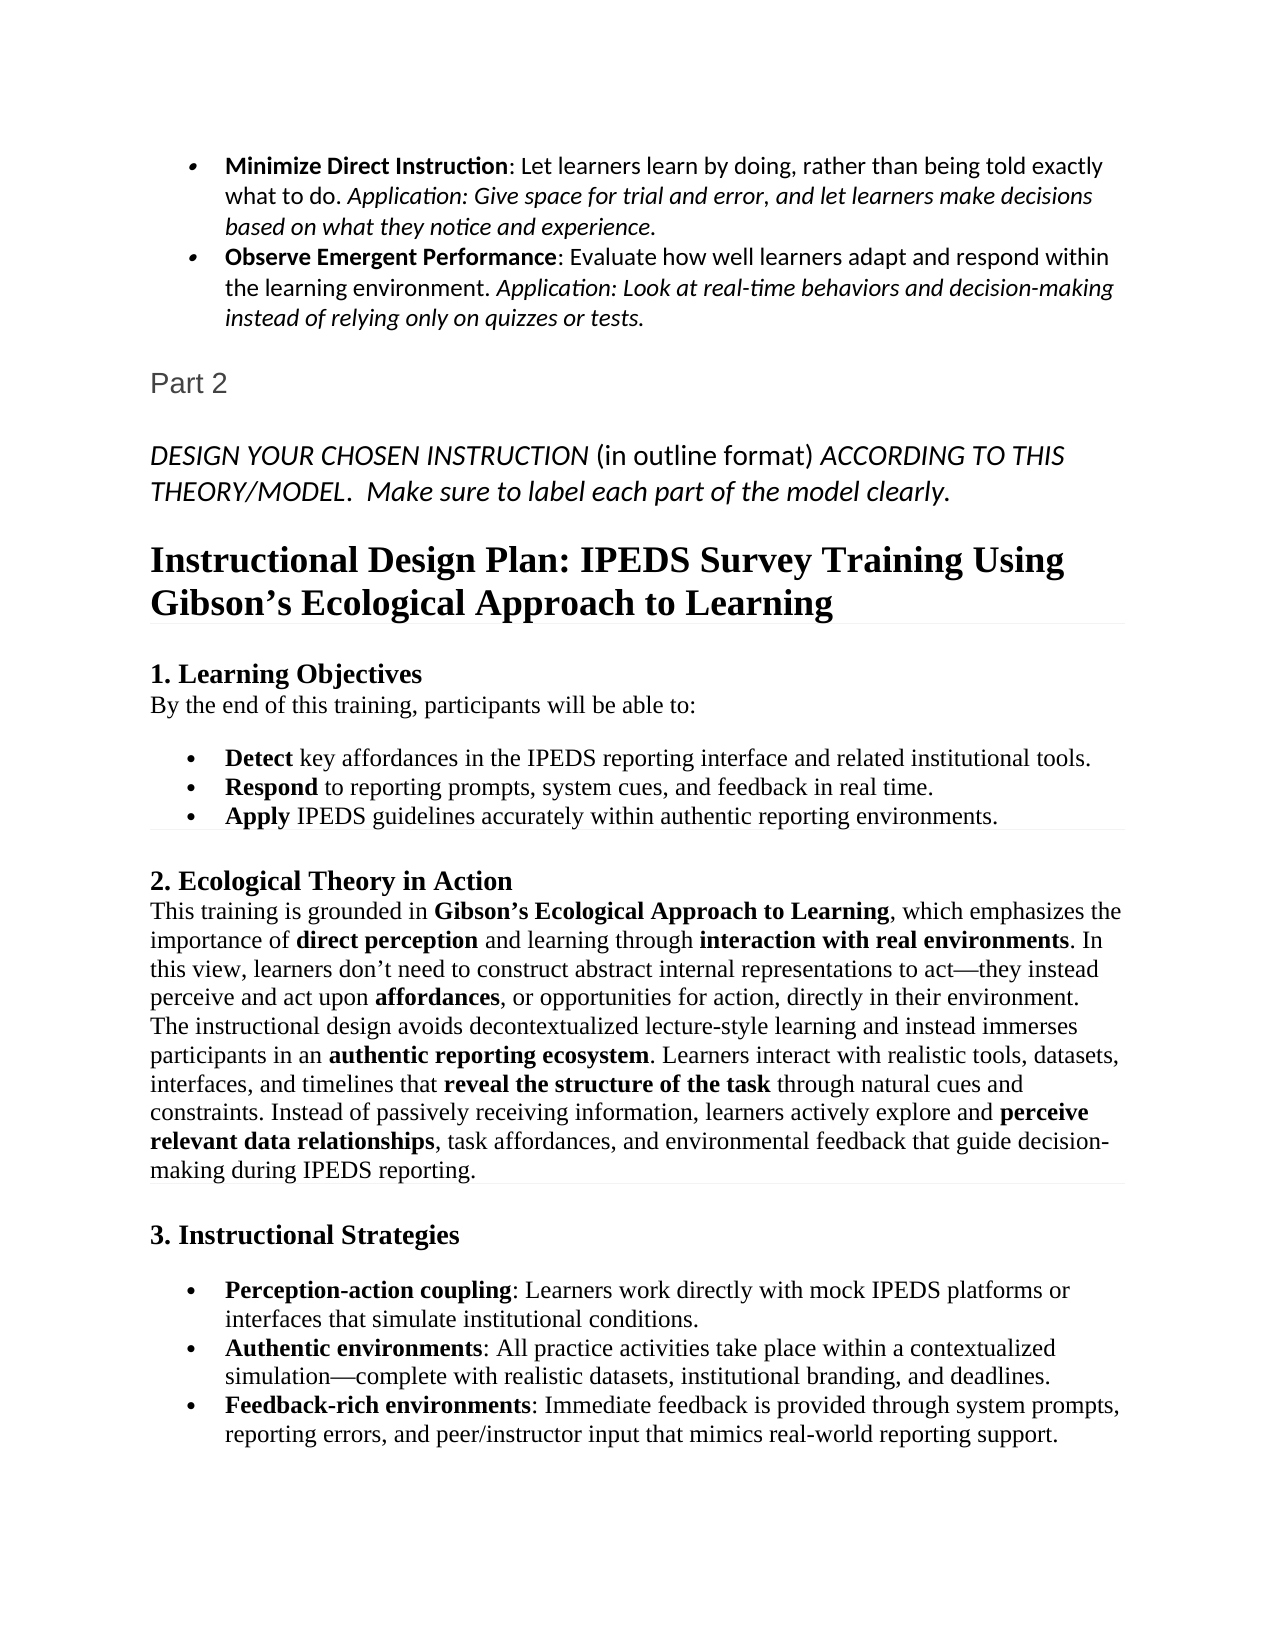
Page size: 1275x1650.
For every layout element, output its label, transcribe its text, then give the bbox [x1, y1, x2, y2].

list Minimize Direct Instruction: Let learners learn by doing, rather than being told exactly what to do. Application: Give space for trial and error, and let learners make decisions based on what they notice and experience. [187, 150, 1125, 242]
text By the end of this training, participants will be able to: [150, 690, 1125, 718]
text This training is grounded in Gibson’s Ecological Approach to Learning, which emphasizes the importance of direct perception and learning through interaction with real environments. In this view, learners don’t need to construct abstract internal representations to act—they instead perceive and act upon affordances, or opportunities for action, directly in their environment. [150, 896, 1125, 1011]
text 3. Instructional Strategies [150, 1218, 1125, 1250]
text The instructional design avoids decontextualized lecture-style learning and instead immerses participants in an authentic reporting ecosystem. Learners interact with realistic tools, datasets, interfaces, and timelines that reveal the structure of the task through natural cues and constraints. Instead of passively receiving information, learners actively explore and perceive relevant data relationships, task affordances, and environmental feedback that guide decision-making during IPEDS reporting. [150, 1011, 1125, 1183]
list Feedback-rich environments: Immediate feedback is provided through system prompts, reporting errors, and peer/instructor input that mimics real-world reporting support. [187, 1390, 1125, 1448]
list Apply IPEDS guidelines accurately within authentic reporting environments. [187, 801, 1125, 829]
list Respond to reporting prompts, system cues, and feedback in real time. [187, 772, 1125, 801]
list Perception-action coupling: Learners work directly with mock IPEDS platforms or interfaces that simulate institutional conditions. [187, 1275, 1125, 1333]
text 2. Ecological Theory in Action [150, 864, 1125, 896]
text Instructional Design Plan: IPEDS Survey Training Using Gibson’s Ecological Approach to Learning [150, 537, 1125, 623]
text Part 2 [150, 366, 1125, 400]
text 1. Learning Objectives [150, 657, 1125, 690]
text DESIGN YOUR CHOSEN INSTRUCTION (in outline format) ACCORDING TO THIS THEORY/MODEL. Make sure to label each part of the model clearly. [150, 437, 1125, 508]
list Observe Emergent Performance: Evaluate how well learners adapt and respond within the learning environment. Application: Look at real-time behaviors and decision-making instead of relying only on quizzes or tests. [187, 242, 1125, 333]
list Detect key affordances in the IPEDS reporting interface and related institutional tools. [187, 743, 1125, 772]
list Authentic environments: All practice activities take place within a contextualized simulation—complete with realistic datasets, institutional branding, and deadlines. [187, 1333, 1125, 1390]
